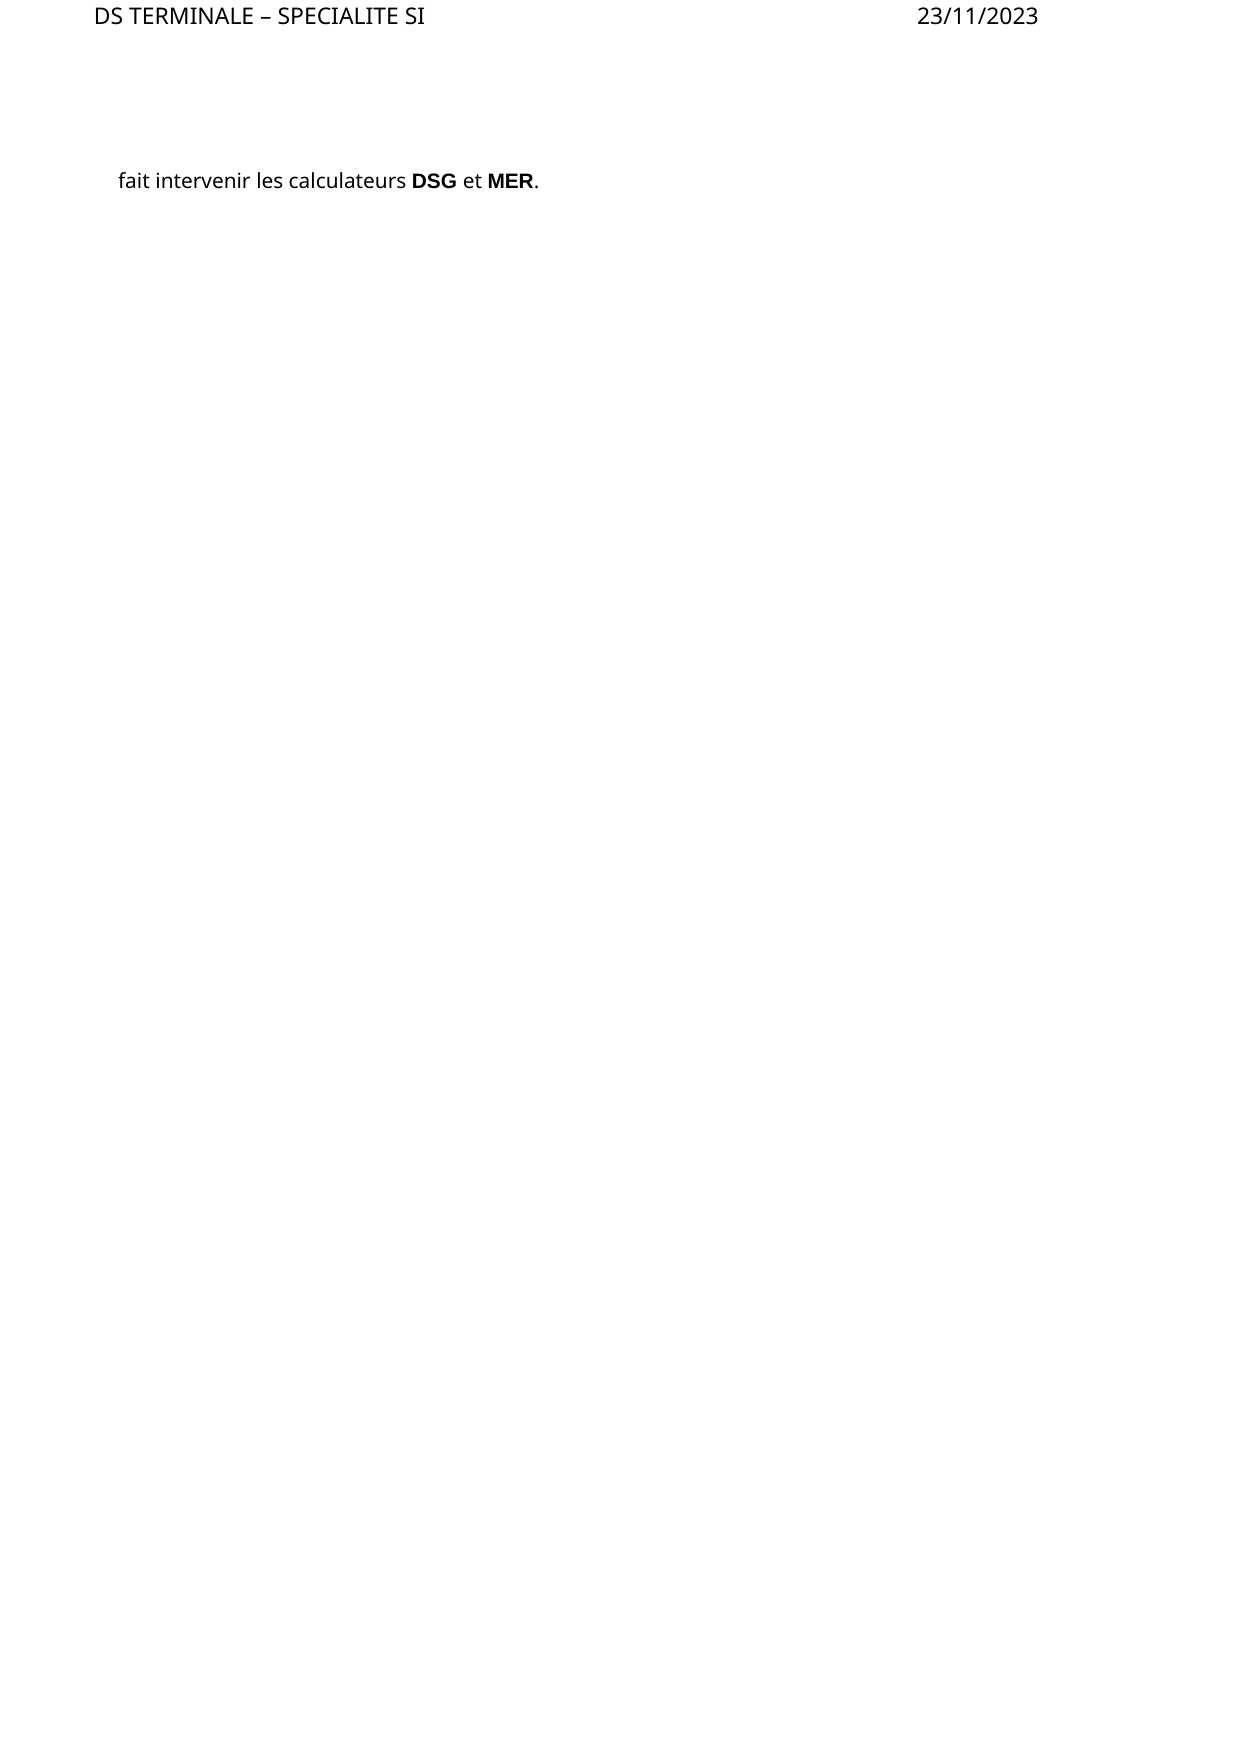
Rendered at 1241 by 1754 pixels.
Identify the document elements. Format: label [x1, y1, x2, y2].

text [118, 167, 1138, 194]
